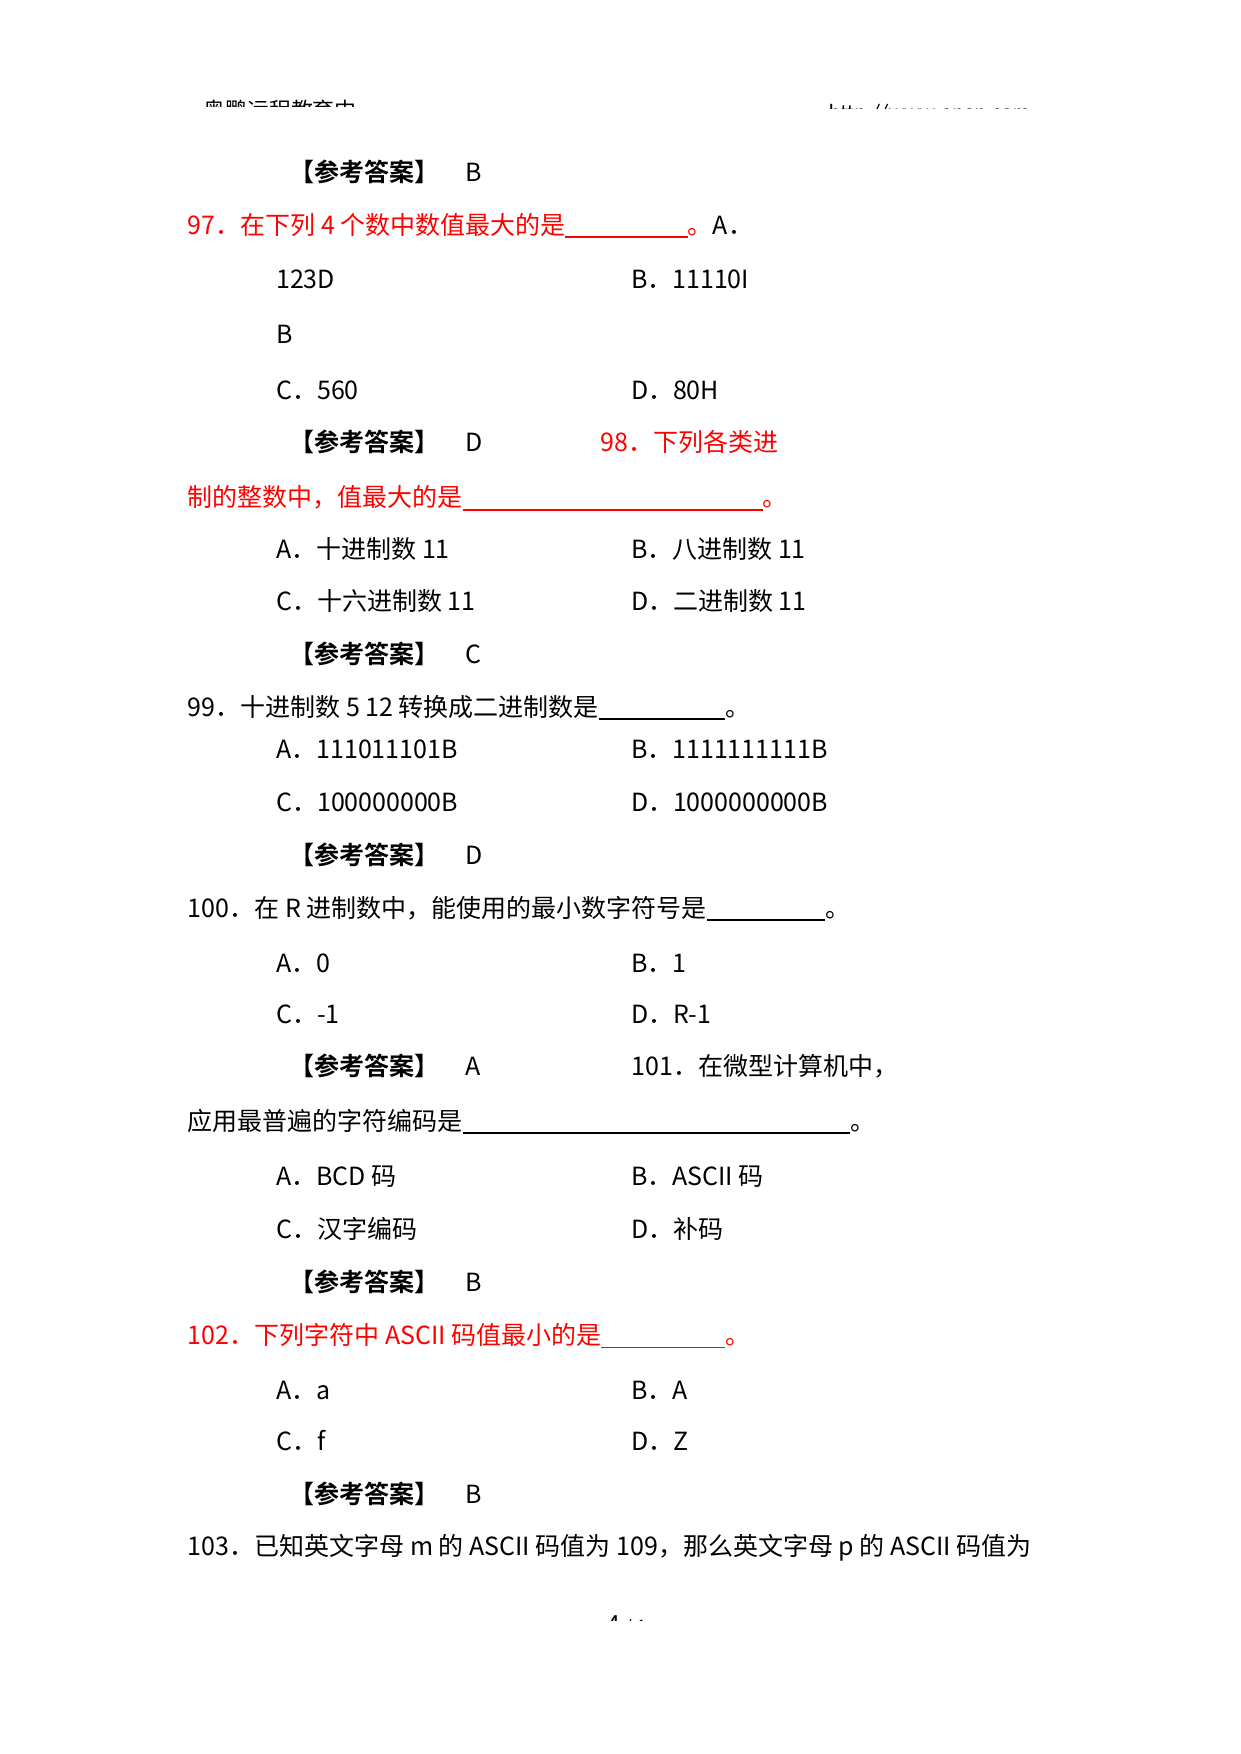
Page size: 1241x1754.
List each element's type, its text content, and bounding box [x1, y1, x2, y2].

text 97．在下列 4 个数中数值最大的是 。A．123D B．11110IB [187, 205, 756, 351]
text A．十进制数 11 B．八进制数 11 [276, 533, 1090, 564]
text 【参考答案】 D 98．下列各类进制的整数中，值最大的是 。 [187, 423, 788, 514]
subtitle 【参考答案】 B [289, 1263, 1090, 1299]
text C．十六进制数 11 D．二进制数 11 [276, 581, 1090, 618]
text 100．在 R 进制数中，能使用的最小数字符号是 。A．0 B．1 [187, 888, 851, 979]
subtitle 【参考答案】 D [289, 836, 1090, 872]
text 102．下列字符中 ASCII 码值最小的是 。A．a B．A [187, 1316, 751, 1407]
text 【参考答案】 A 101．在微型计算机中，应用最普遍的字符编码是 。 [187, 1047, 876, 1138]
subtitle 【参考答案】 B [289, 152, 1090, 188]
text 103．已知英文字母 m 的 ASCII 码值为 109，那么英文字母 p 的 ASCII 码值为 [187, 1527, 1090, 1563]
text C．f D．Z [276, 1426, 1090, 1457]
text C．100000000B D．1000000000B [276, 782, 1090, 818]
text C．汉字编码 D．补码 [276, 1210, 1090, 1246]
subtitle 【参考答案】 B [289, 1474, 1090, 1510]
text A．111011101B B．1111111111B [276, 729, 1090, 766]
text C．-1 D．R-1 [276, 998, 1090, 1030]
text A．BCD 码 B．ASCII 码 [276, 1157, 1090, 1193]
subtitle 【参考答案】 C [289, 634, 1090, 670]
text 99．十进制数 5 12 转换成二进制数是 。 [187, 687, 1090, 724]
text C．560 D．80H [276, 370, 1090, 406]
